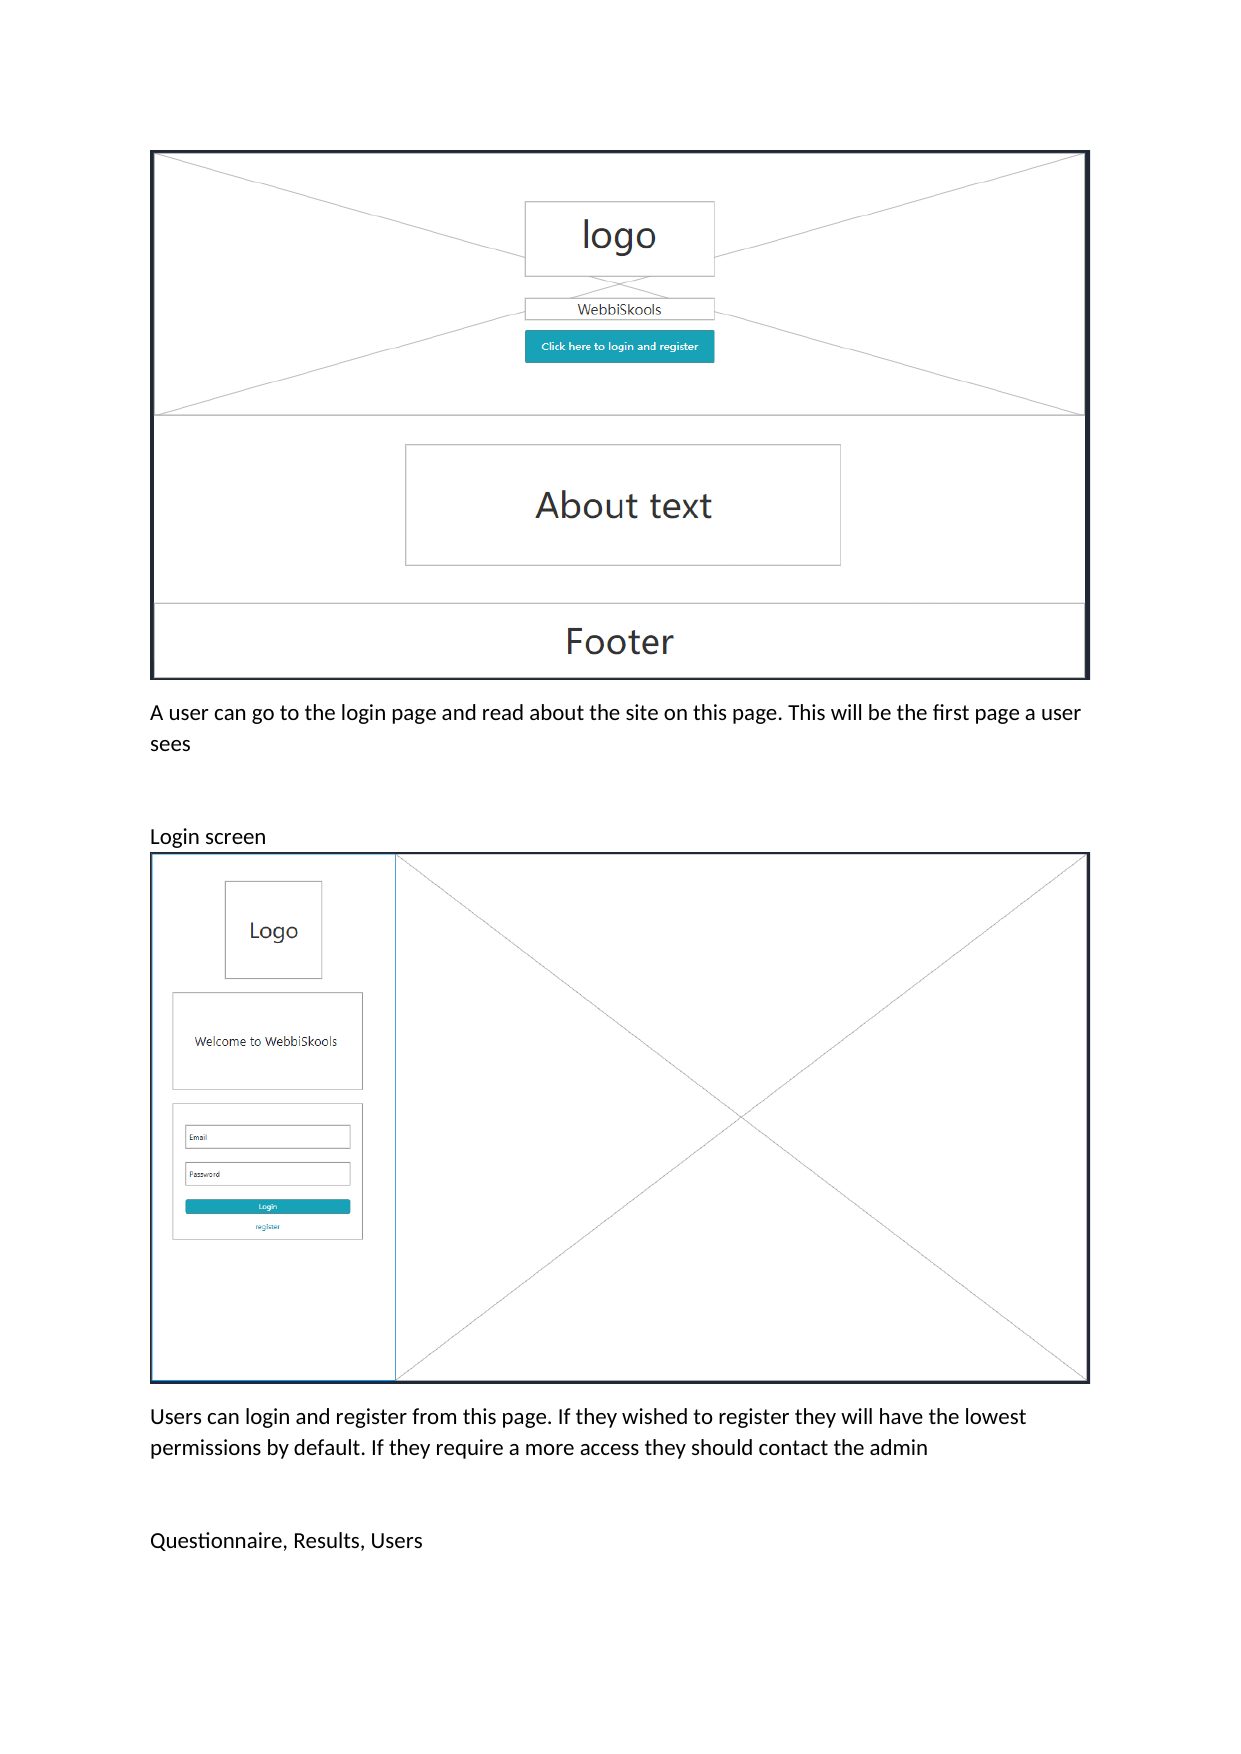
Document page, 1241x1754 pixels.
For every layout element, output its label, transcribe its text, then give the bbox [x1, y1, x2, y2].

text Questionnaire, Results, Users [150, 1526, 1090, 1554]
text Login screen [150, 822, 1090, 852]
picture [150, 852, 1091, 1384]
picture [150, 150, 1091, 680]
text Users can login and register from this page. If they wished to register they will have the lowest permissions by default. If they require a more access they should contact the admin [150, 1402, 1090, 1461]
text A user can go to the login page and read about the site on this page. This will be the first page a user sees [150, 698, 1090, 757]
